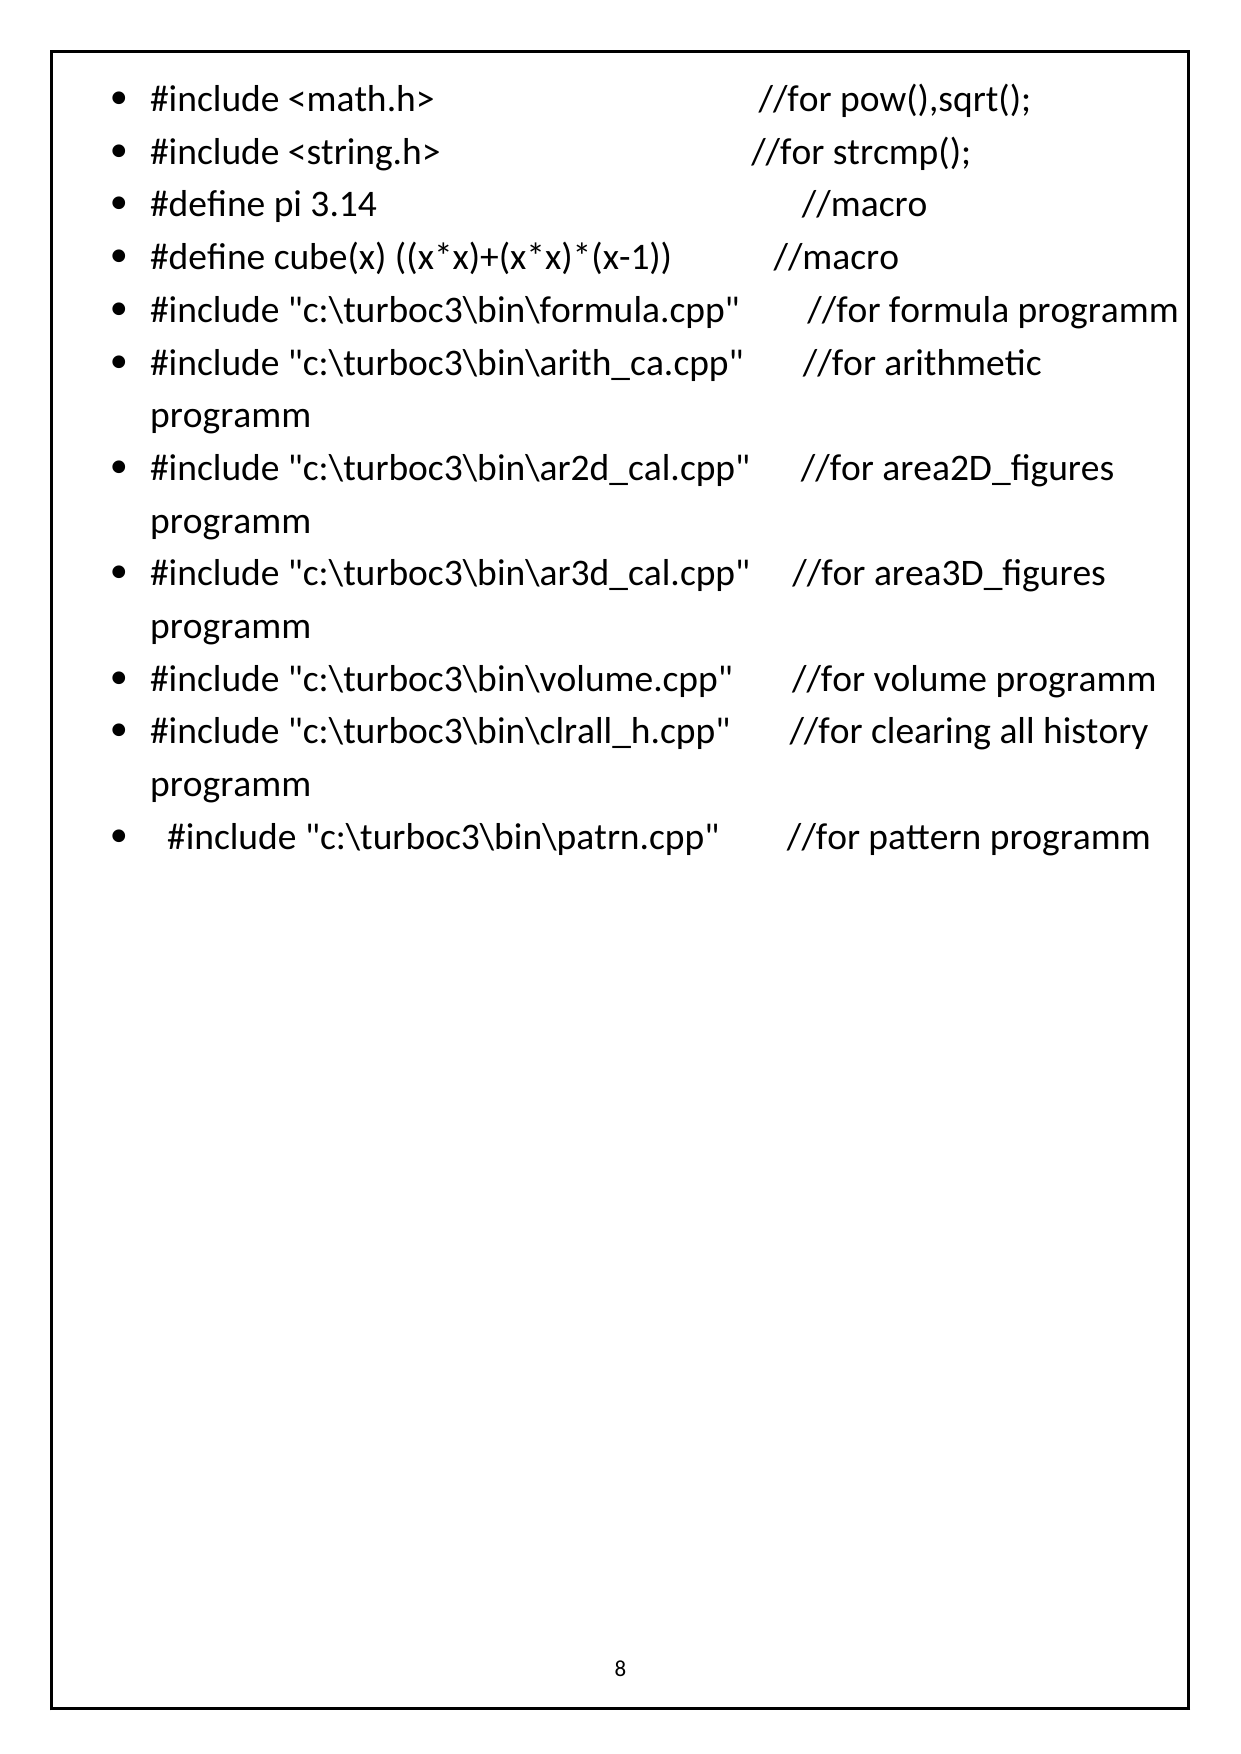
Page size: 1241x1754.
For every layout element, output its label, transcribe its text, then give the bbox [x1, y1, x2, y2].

list #include "c:\turboc3\bin\volume.cpp" //for volume programm [112, 655, 1182, 701]
list #include "c:\turboc3\bin\arith_ca.cpp" //for arithmetic programm [112, 338, 1182, 437]
list #include "c:\turboc3\bin\formula.cpp" //for formula programm [112, 286, 1182, 332]
list #include <string.h> //for strcmp(); [112, 128, 1182, 173]
list #include "c:\turboc3\bin\clrall_h.cpp" //for clearing all history programm [112, 707, 1182, 806]
list #define cube(x) ((x*x)+(x*x)*(x-1)) //macro [112, 233, 1182, 279]
list #include "c:\turboc3\bin\ar2d_cal.cpp" //for area2D_figures programm [112, 444, 1182, 542]
list #define pi 3.14 //macro [112, 180, 1182, 226]
list #include "c:\turboc3\bin\patrn.cpp" //for pattern programm [112, 813, 1165, 859]
list #include "c:\turboc3\bin\ar3d_cal.cpp" //for area3D_figures programm [112, 549, 1182, 648]
list #include <math.h> //for pow(),sqrt(); [112, 75, 1182, 121]
